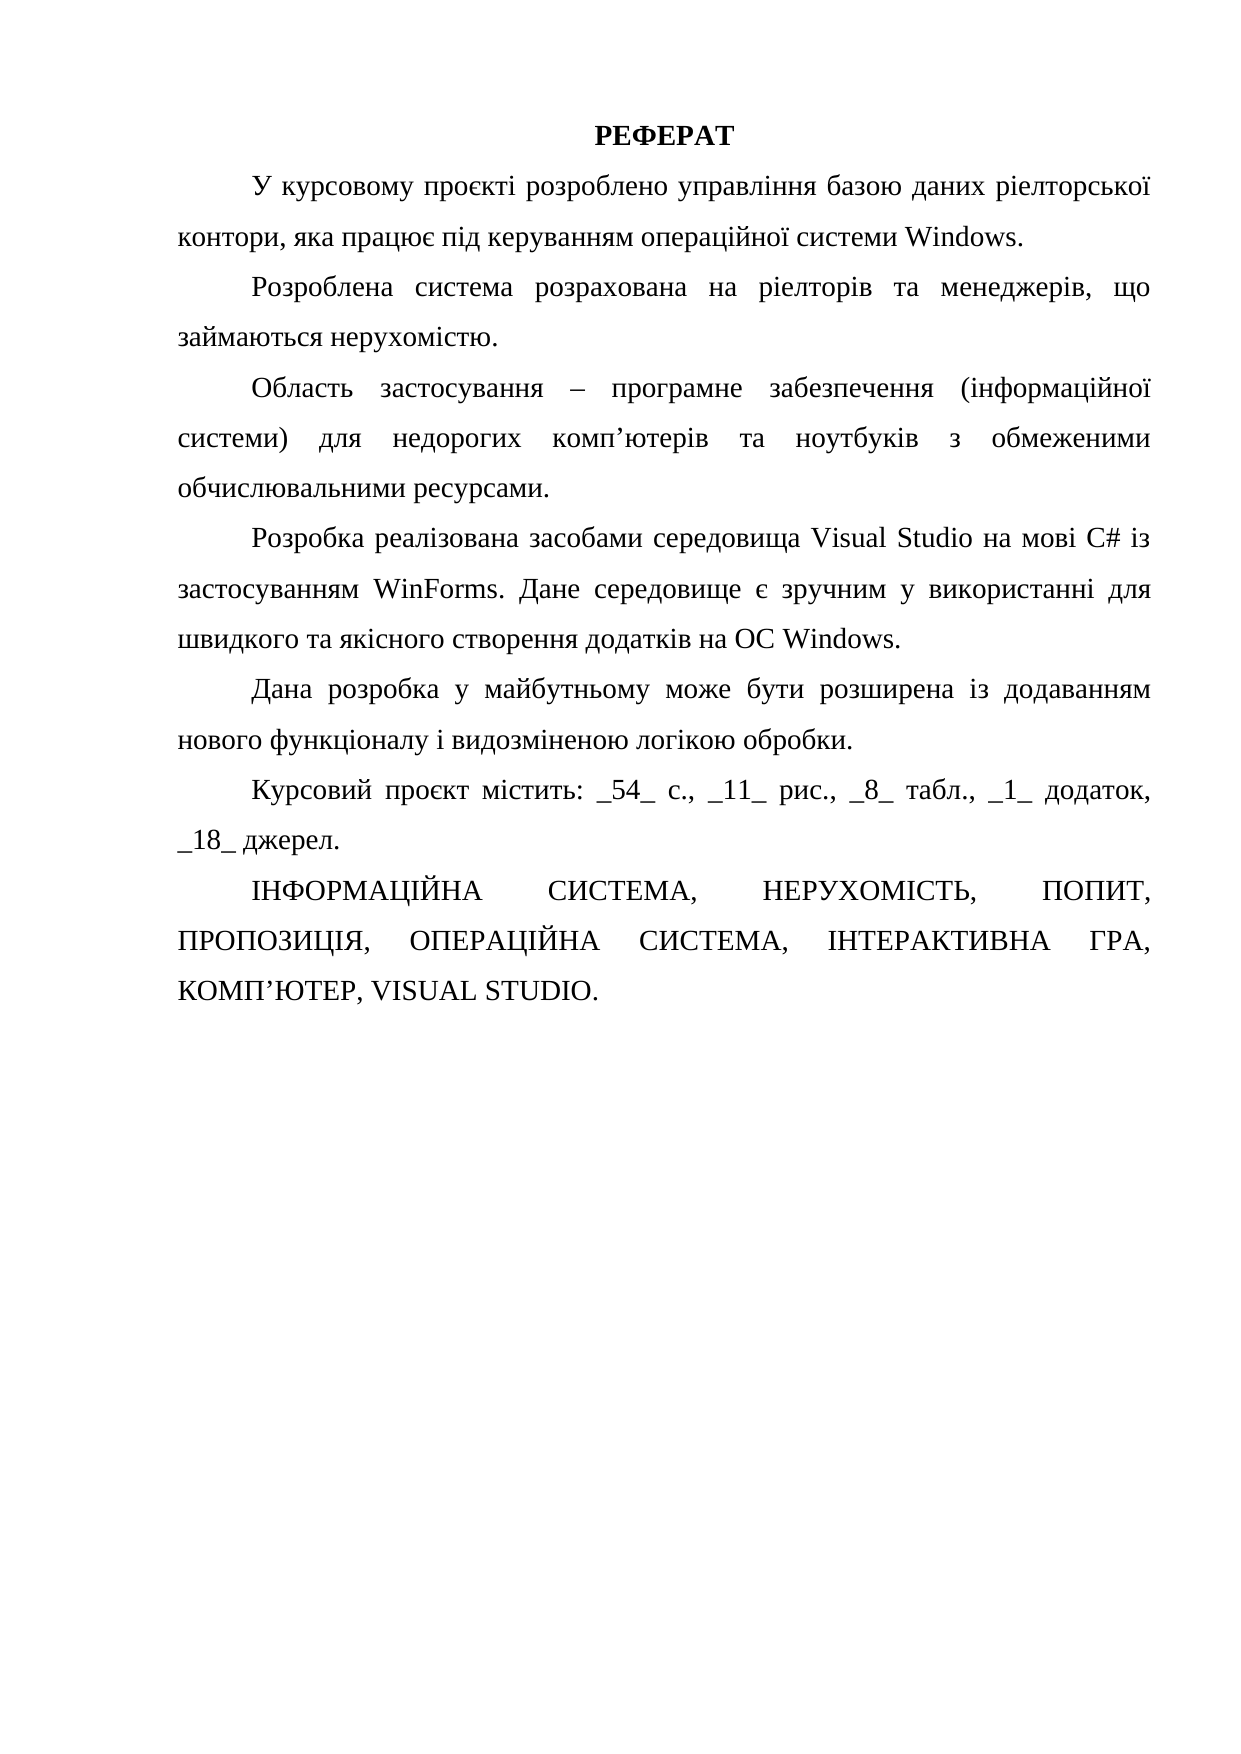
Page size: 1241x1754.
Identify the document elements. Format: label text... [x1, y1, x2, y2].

text Дана розробка у майбутньому може бути розширена із додаванням нового функціоналу і видозміненою логікою обробки. [177, 672, 1152, 755]
text Розробка реалізована засобами середовища Visual Studio на мові C# із застосуванням WinForms. Дане середовище є зручним у використанні для швидкого та якісного створення додатків на OC Windows. [177, 521, 1152, 655]
text Область застосування – програмне забезпечення (інформаційної системи) для недорогих комп’ютерів та ноутбуків з обмеженими обчислювальними ресурсами. [177, 370, 1152, 504]
text РЕФЕРАТ [177, 118, 1152, 152]
text Курсовий проєкт містить: _54_ с., _11_ рис., _8_ табл., _1_ додаток, _18_ джерел. [177, 772, 1152, 856]
text У курсовому проєкті розроблено управління базою даних ріелторської контори, яка працює під керуванням операційної системи Windows. [177, 168, 1152, 252]
text Розроблена система розрахована на ріелторів та менеджерів, що займаються нерухомістю. [177, 269, 1152, 353]
text ІНФОРМАЦІЙНА СИСТЕМА, НЕРУХОМІСТЬ, ПОПИТ, ПРОПОЗИЦІЯ, ОПЕРАЦІЙНА СИСТЕМА, ІНТЕРАКТИВНА ГРА, КОМП’ЮТЕР, VISUAL STUDIO. [177, 873, 1152, 1007]
